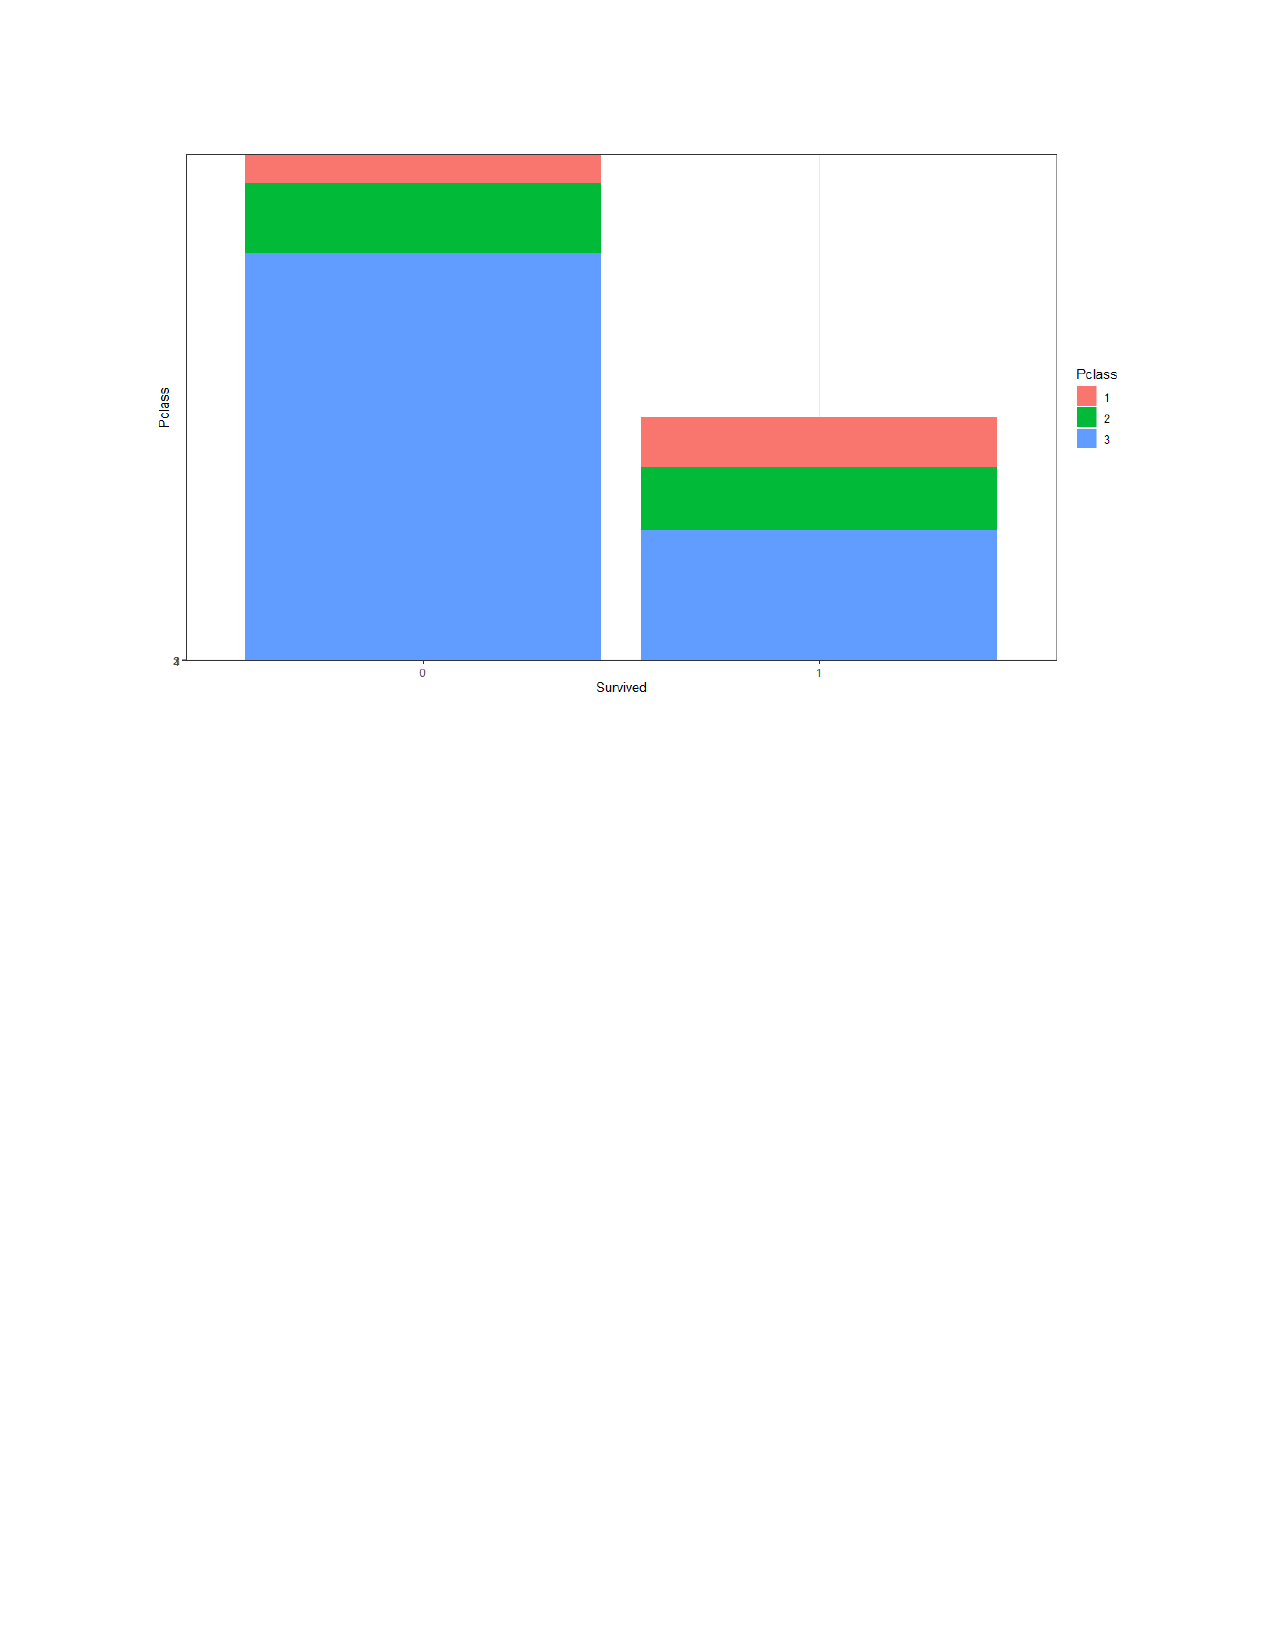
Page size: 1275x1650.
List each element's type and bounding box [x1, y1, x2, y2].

picture [150, 150, 1125, 700]
